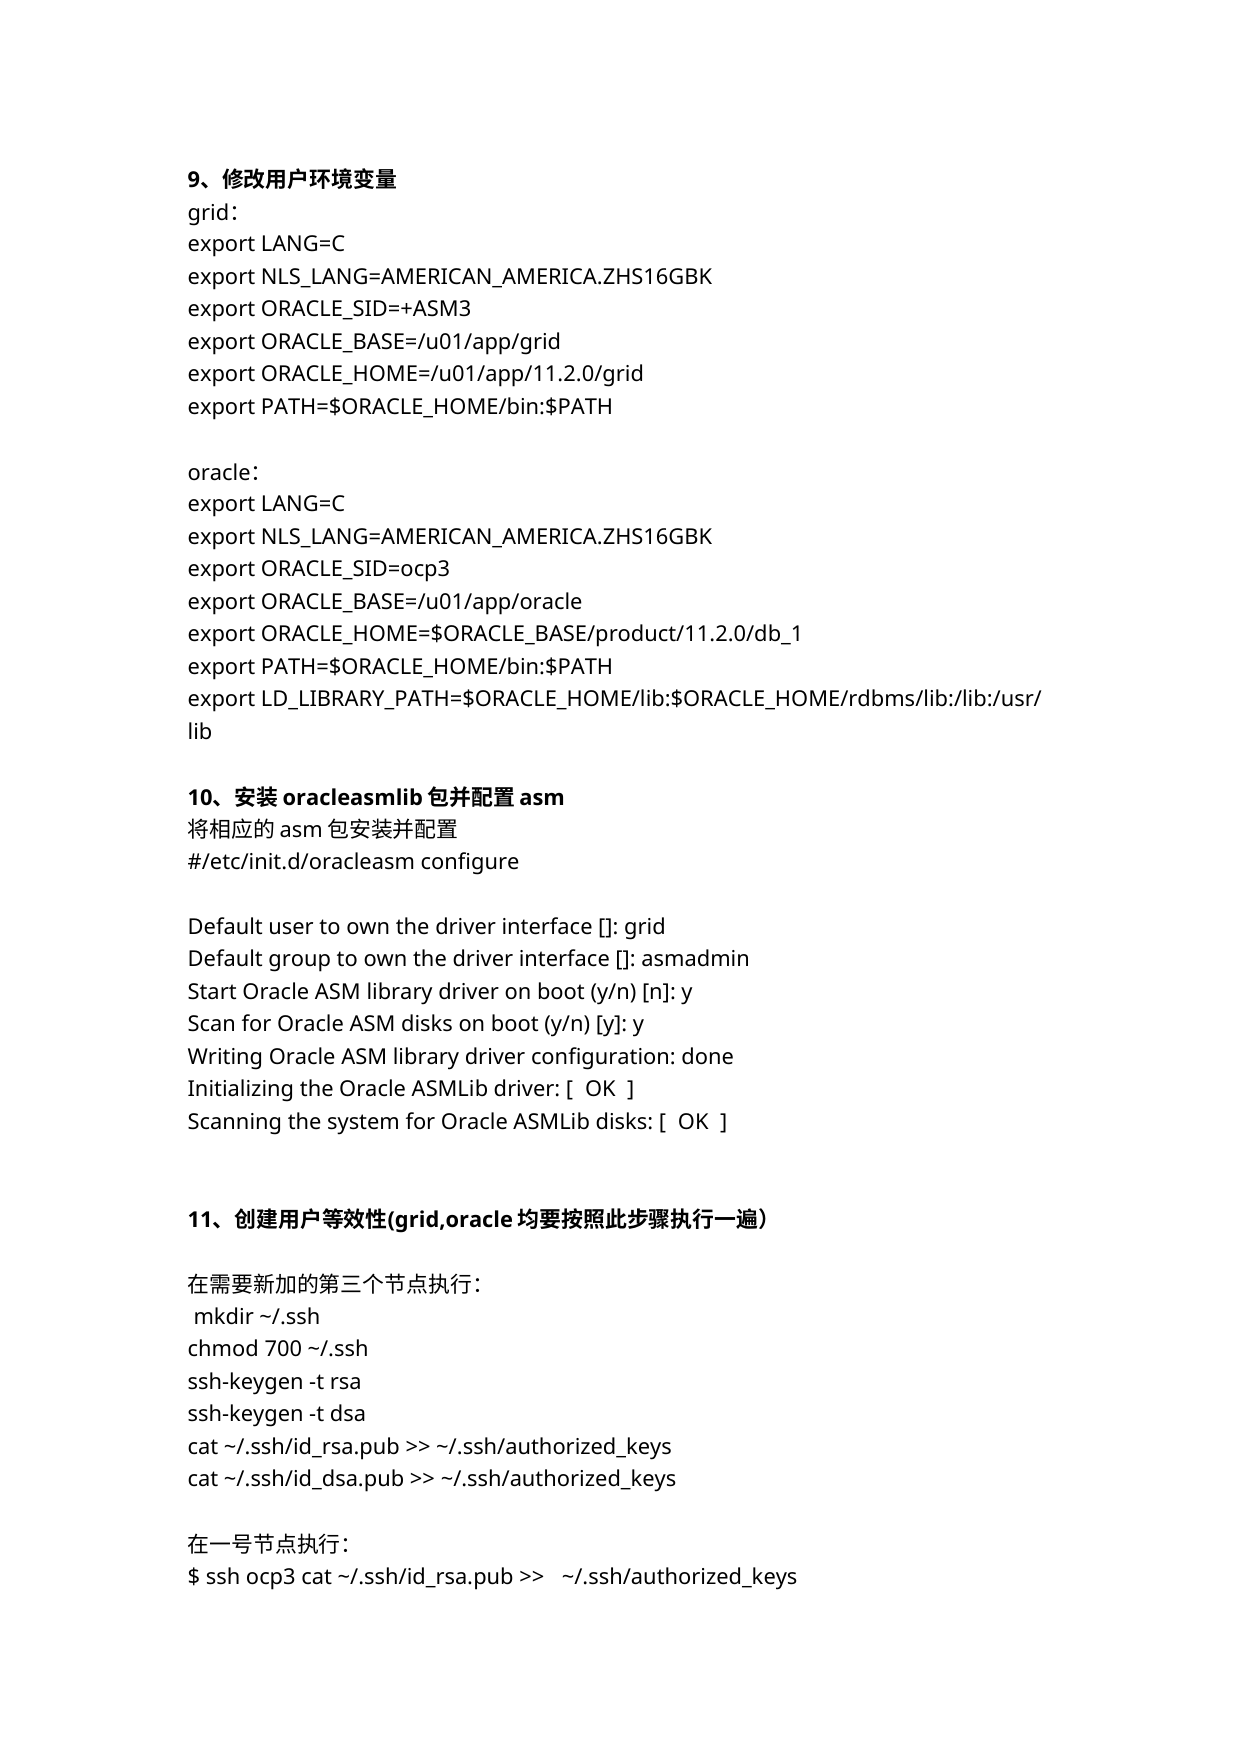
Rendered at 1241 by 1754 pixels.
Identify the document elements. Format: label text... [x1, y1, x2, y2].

text cat ~/.ssh/id_dsa.pub >> ~/.ssh/authorized_keys [187, 1462, 1053, 1494]
text grid： [187, 194, 1053, 227]
text export LD_LIBRARY_PATH=$ORACLE_HOME/lib:$ORACLE_HOME/rdbms/lib:/lib:/usr/lib [187, 682, 1053, 747]
text cat ~/.ssh/id_rsa.pub >> ~/.ssh/authorized_keys [187, 1429, 1053, 1462]
text export ORACLE_BASE=/u01/app/grid [187, 324, 1053, 357]
text export NLS_LANG=AMERICAN_AMERICA.ZHS16GBK [187, 259, 1053, 292]
text export PATH=$ORACLE_HOME/bin:$PATH [187, 389, 1053, 422]
text oracle： [187, 454, 1053, 487]
text export ORACLE_HOME=$ORACLE_BASE/product/11.2.0/db_1 [187, 617, 1053, 649]
text Start Oracle ASM library driver on boot (y/n) [n]: y [187, 974, 1053, 1007]
text export LANG=C [187, 487, 1053, 519]
text export ORACLE_SID=+ASM3 [187, 292, 1053, 324]
text Default user to own the driver interface []: grid [187, 909, 1053, 942]
text export ORACLE_SID=ocp3 [187, 552, 1053, 584]
text #/etc/init.d/oracleasm configure [187, 844, 1053, 877]
text Default group to own the driver interface []: asmadmin [187, 942, 1053, 974]
text 9、修改用户环境变量 [187, 162, 1053, 194]
text 在需要新加的第三个节点执行： [187, 1267, 1053, 1299]
text $ ssh ocp3 cat ~/.ssh/id_rsa.pub >> ~/.ssh/authorized_keys [187, 1559, 1053, 1592]
text Initializing the Oracle ASMLib driver: [ OK ] [187, 1072, 1053, 1104]
text export PATH=$ORACLE_HOME/bin:$PATH [187, 649, 1053, 682]
text 将相应的asm包安装并配置 [187, 812, 1053, 844]
text export LANG=C [187, 227, 1053, 259]
text Scanning the system for Oracle ASMLib disks: [ OK ] [187, 1104, 1053, 1137]
text export ORACLE_HOME=/u01/app/11.2.0/grid [187, 357, 1053, 389]
text 10、安装oracleasmlib包并配置asm [187, 779, 1053, 812]
text Writing Oracle ASM library driver configuration: done [187, 1039, 1053, 1072]
text Scan for Oracle ASM disks on boot (y/n) [y]: y [187, 1007, 1053, 1039]
text export NLS_LANG=AMERICAN_AMERICA.ZHS16GBK [187, 519, 1053, 552]
text 11、创建用户等效性(grid,oracle均要按照此步骤执行一遍） [187, 1202, 1053, 1234]
text ssh-keygen -t dsa [187, 1397, 1053, 1429]
text chmod 700 ~/.ssh [187, 1332, 1053, 1364]
text mkdir ~/.ssh [187, 1299, 1053, 1332]
text ssh-keygen -t rsa [187, 1364, 1053, 1397]
text 在一号节点执行： [187, 1527, 1053, 1559]
text export ORACLE_BASE=/u01/app/oracle [187, 584, 1053, 617]
